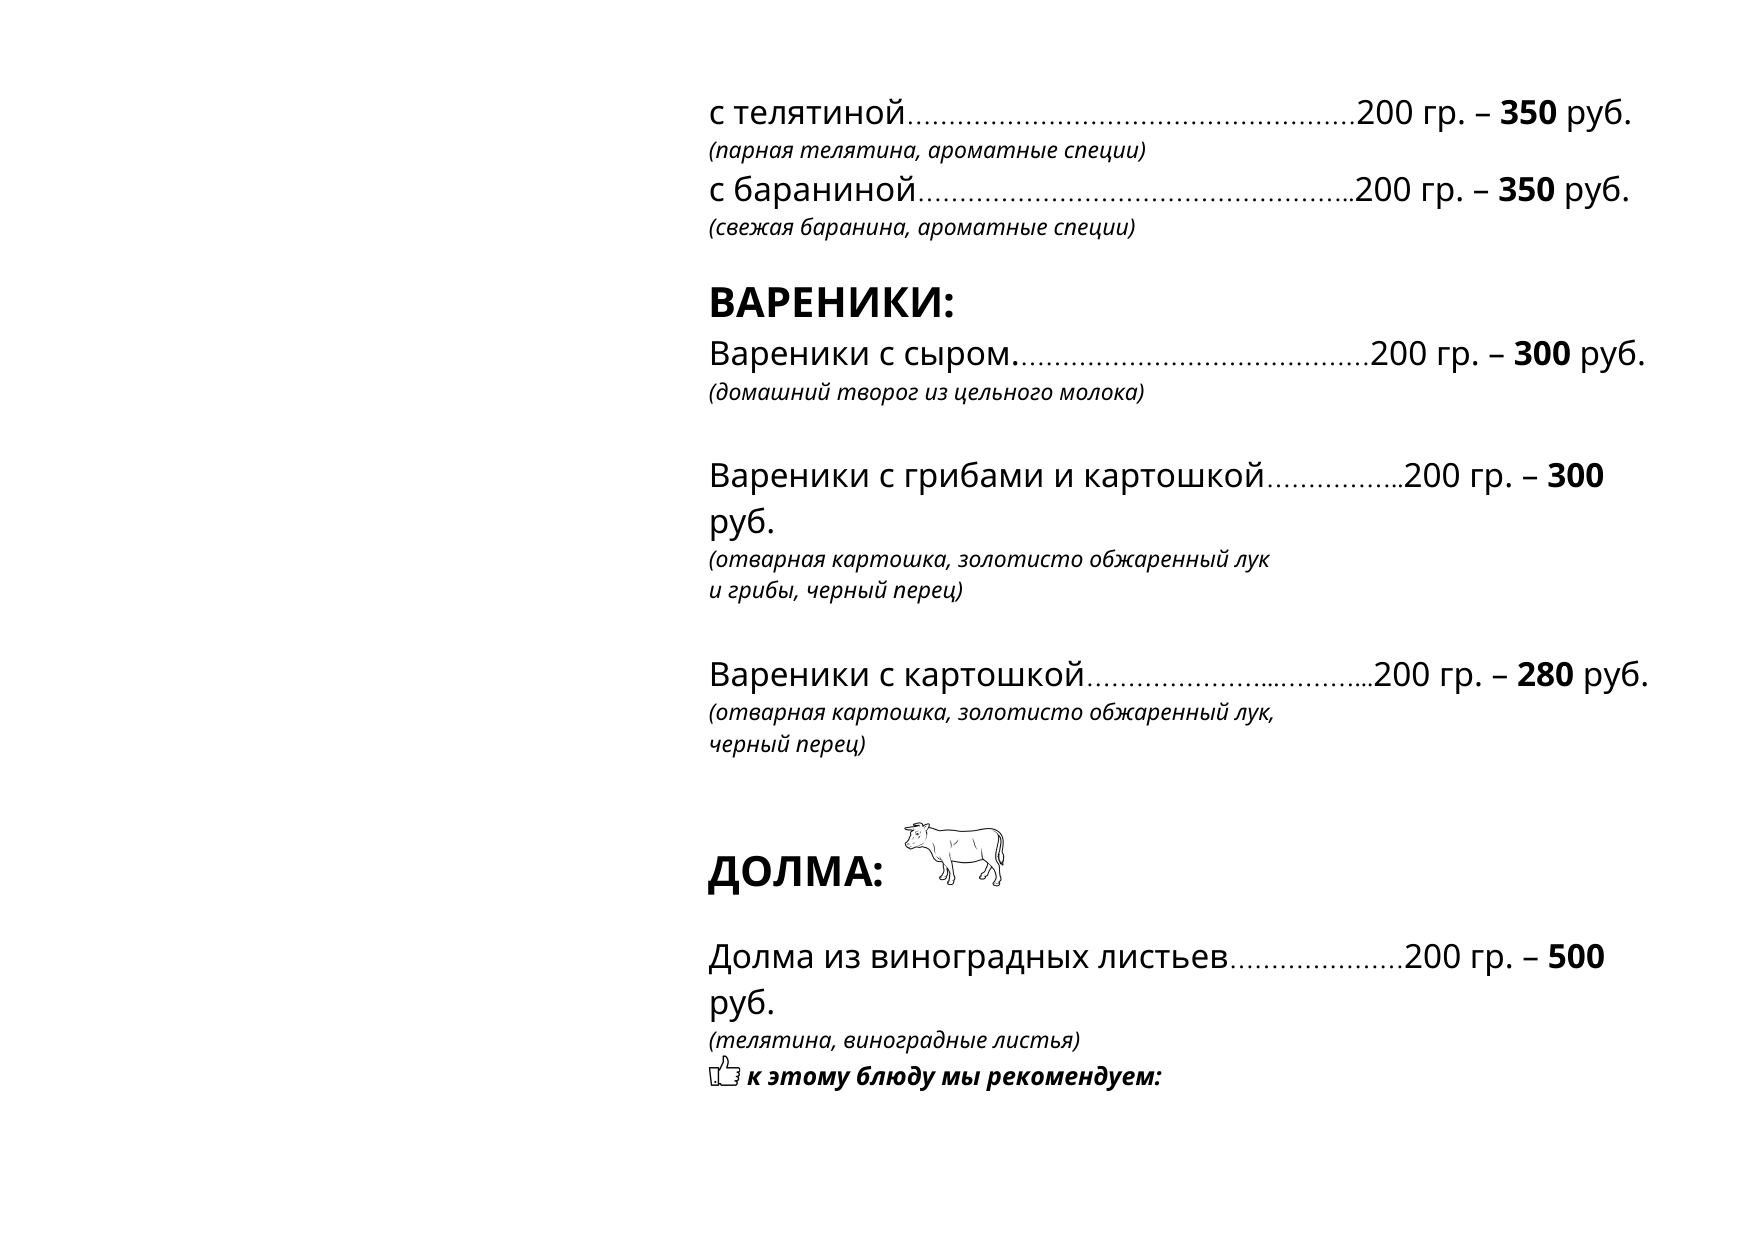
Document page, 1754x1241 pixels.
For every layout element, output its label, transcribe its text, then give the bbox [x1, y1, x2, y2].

picture [904, 821, 1005, 887]
text Вареники с картошкой…………………...………...200 гр. – 280 руб. [709, 651, 1665, 696]
text (телятина, виноградные листья) [709, 1024, 1665, 1055]
text ВАРЕНИКИ: [709, 273, 1665, 330]
text (отварная картошка, золотисто обжаренный лук, [709, 696, 1665, 727]
text черный перец) [709, 727, 1665, 759]
text Долма из виноградных листьев…………………200 гр. – 500 руб. [709, 933, 1665, 1024]
text к этому блюду мы рекомендуем: [709, 1055, 1665, 1092]
text (домашний творог из цельного молока) [709, 375, 1665, 407]
text и грибы, черный перец) [709, 574, 1665, 605]
text ДОЛМА: [709, 821, 1665, 899]
picture [708, 1055, 741, 1086]
text (отварная картошка, золотисто обжаренный лук [709, 543, 1665, 574]
text с телятиной………………………………………………200 гр. – 350 руб. (парная телятина, ароматные специи) [709, 89, 1665, 165]
text Вареники с сыром.……………………………………200 гр. – 300 руб. [709, 330, 1665, 375]
text Вареники с грибами и картошкой……………..200 гр. – 300 руб. [709, 452, 1665, 543]
text с бараниной……………………………………………..200 гр. – 350 руб. (свежая баранина, ароматные специи) [709, 165, 1665, 242]
